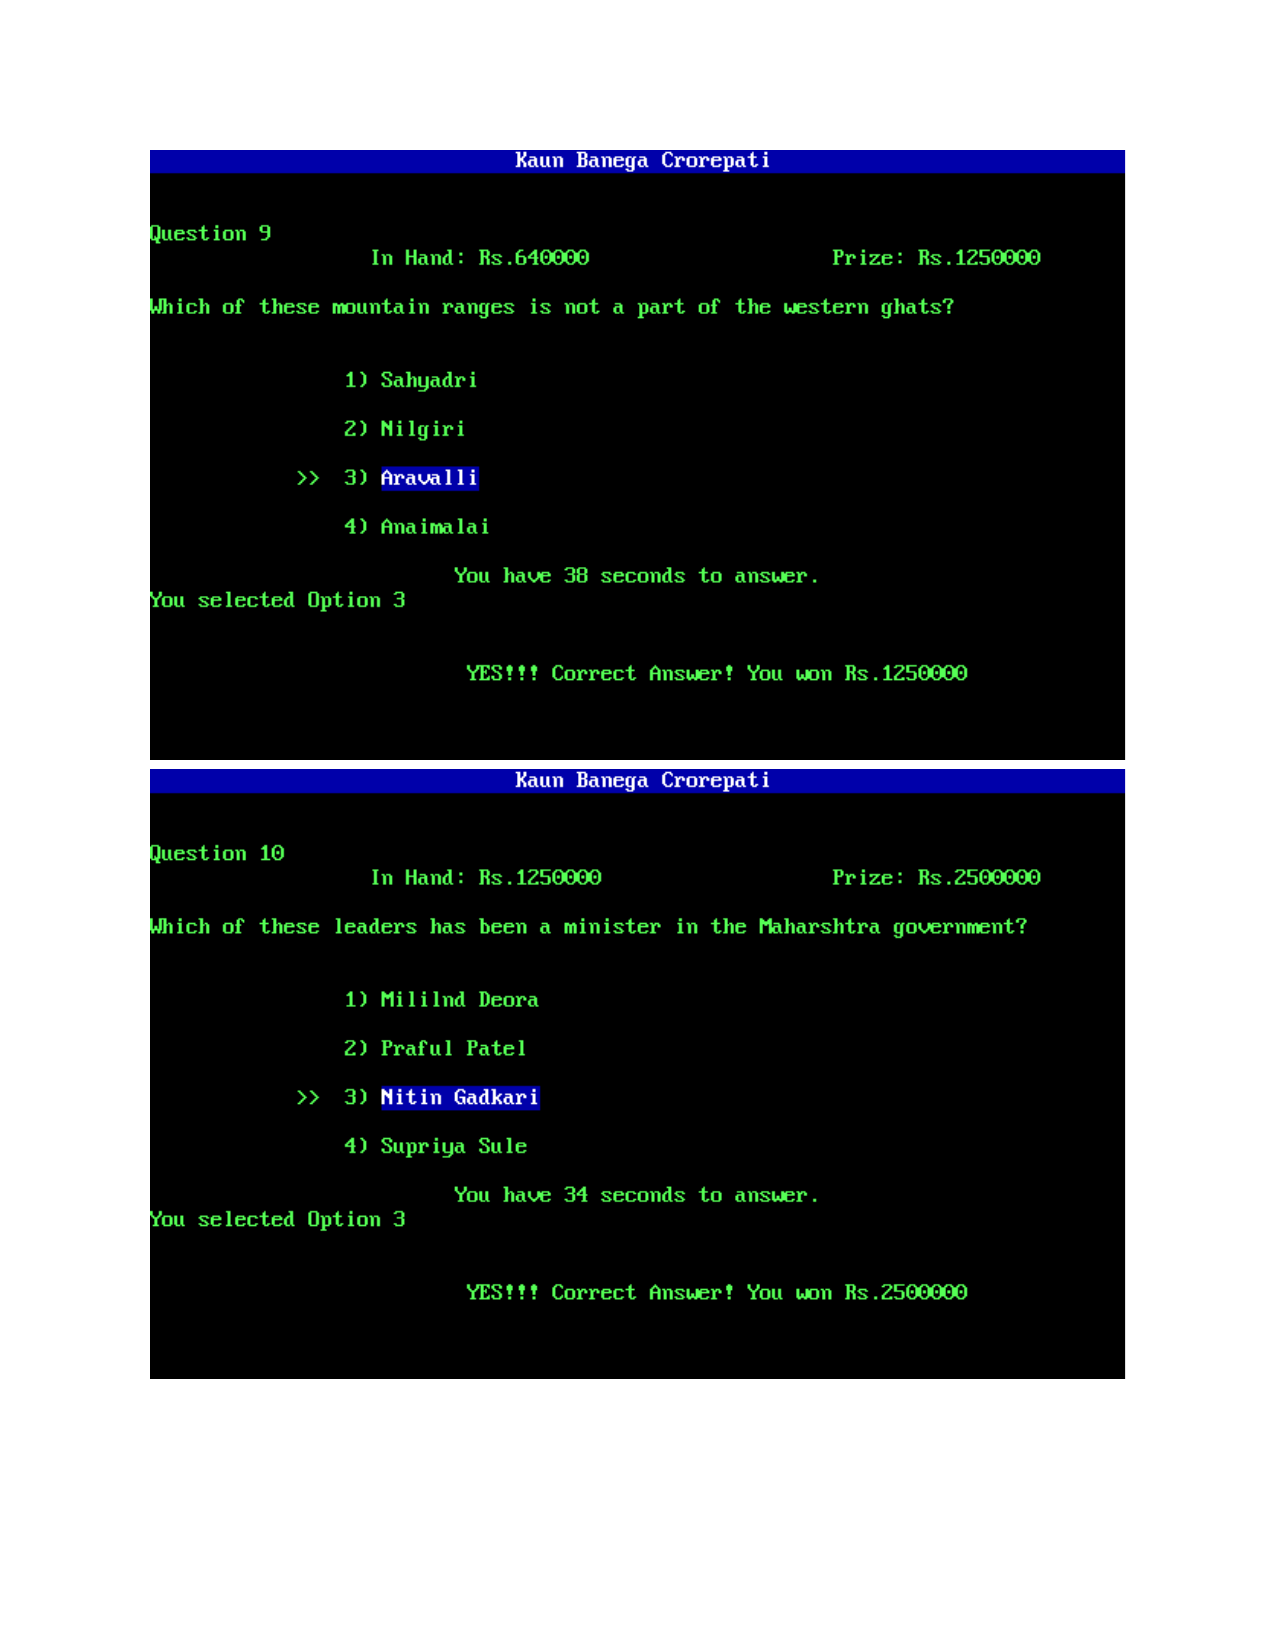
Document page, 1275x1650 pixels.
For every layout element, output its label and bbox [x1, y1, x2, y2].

picture [150, 150, 1125, 760]
picture [150, 769, 1125, 1379]
